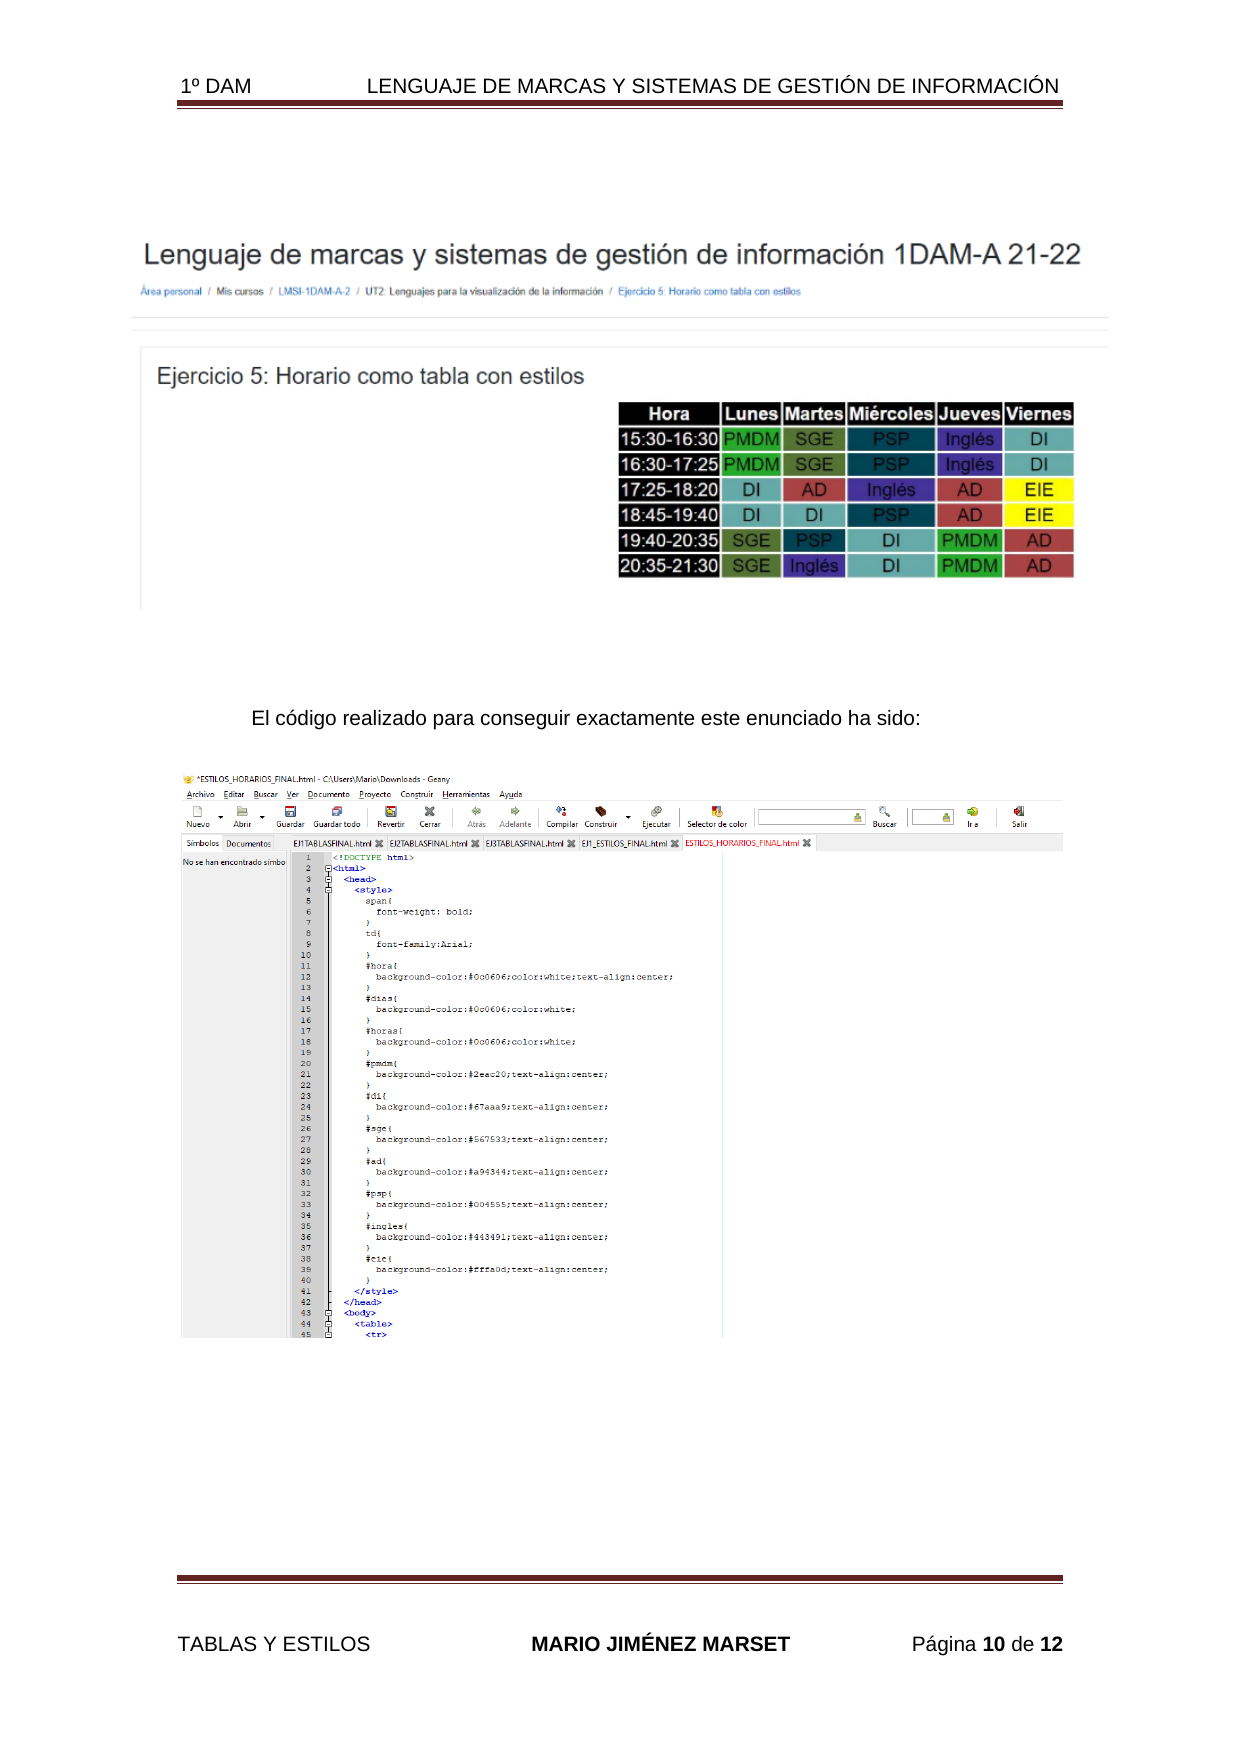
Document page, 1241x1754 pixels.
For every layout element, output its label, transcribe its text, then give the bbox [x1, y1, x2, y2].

picture [181, 772, 1063, 1338]
text El código realizado para conseguir exactamente este enunciado ha sido: [177, 705, 1063, 729]
picture [131, 220, 1109, 610]
